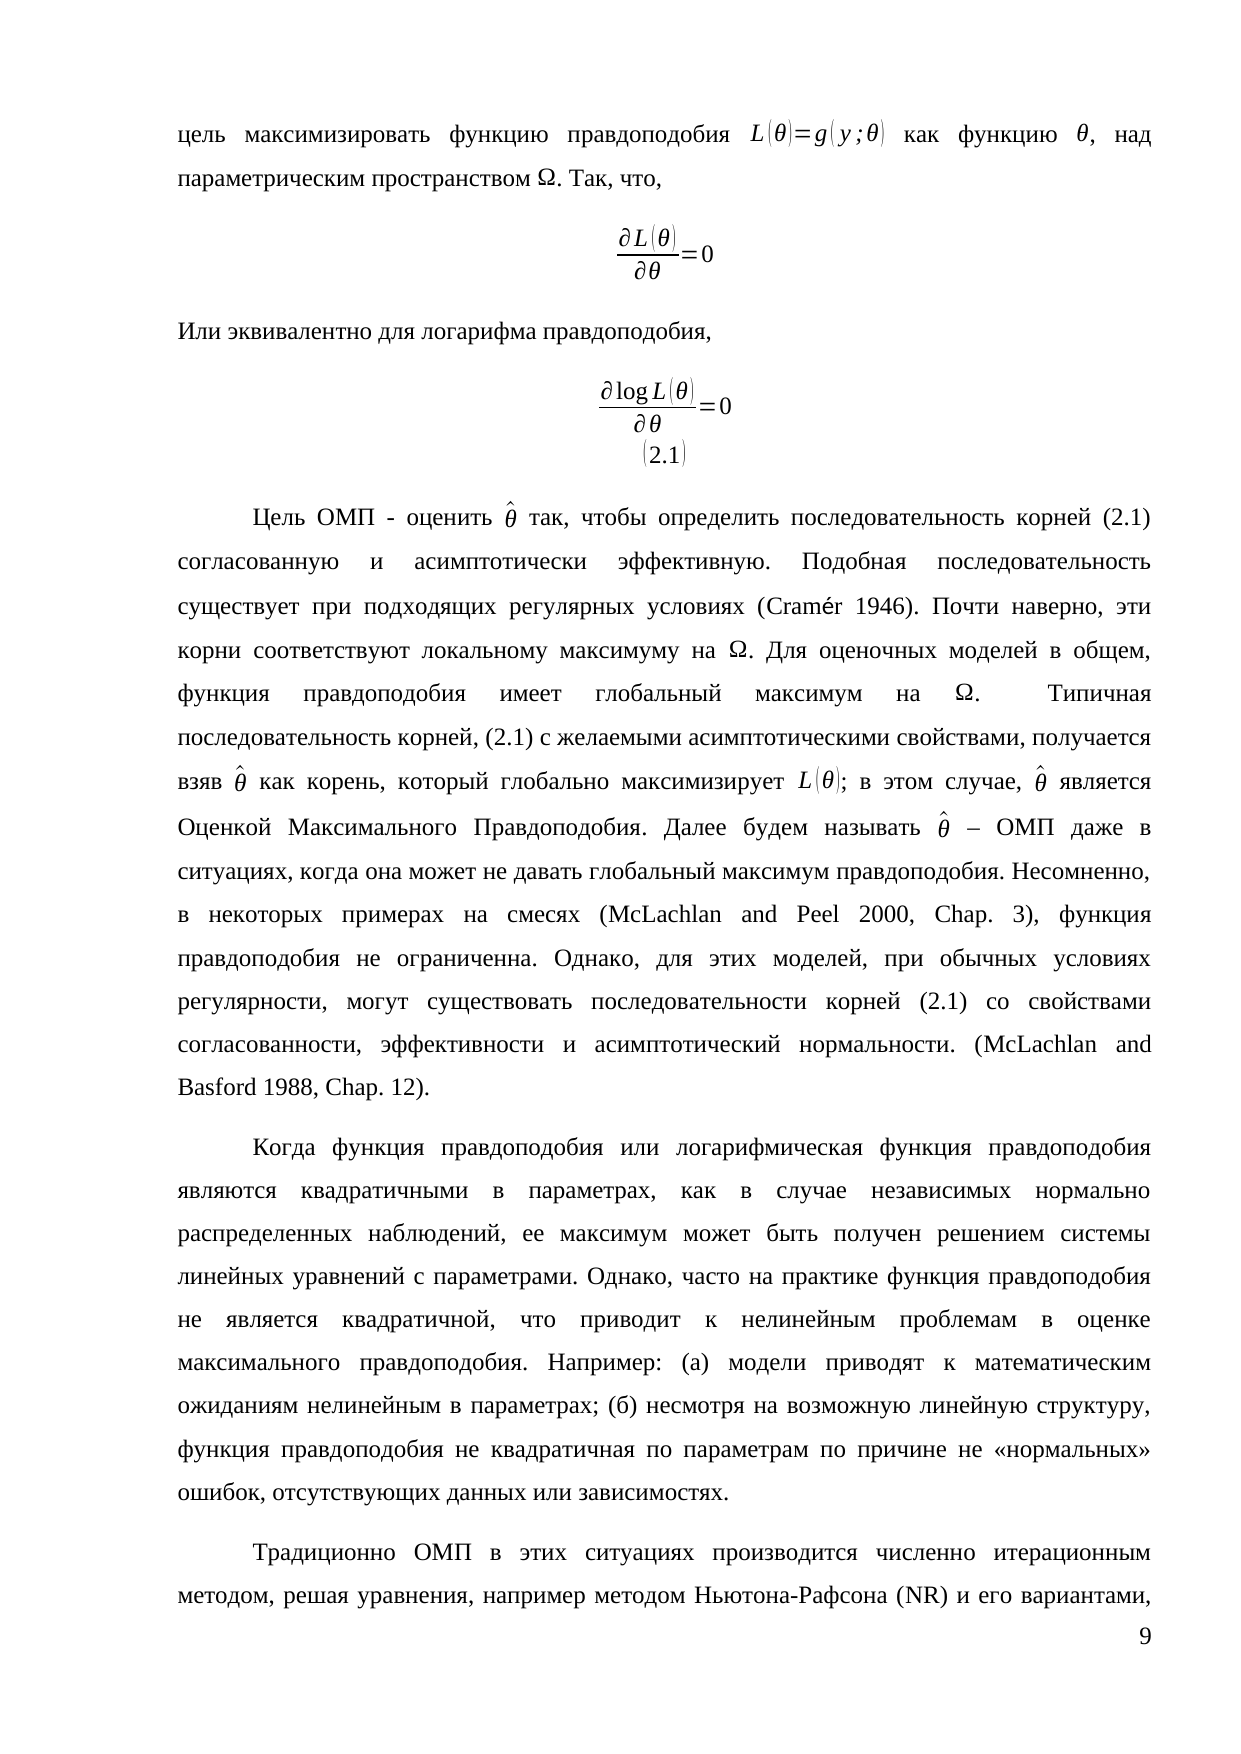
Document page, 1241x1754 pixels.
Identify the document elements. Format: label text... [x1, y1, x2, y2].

text Или эквивалентно для логарифма правдоподобия, [177, 316, 1152, 345]
text Когда функция правдоподобия или логарифмическая функция правдоподобия являются квадратичными в параметрах, как в случае независимых нормально распределенных наблюдений, ее максимум может быть получен решением системы линейных уравнений с параметрами. Однако, часто на практике функция правдоподобия не является квадратичной, что приводит к нелинейным проблемам в оценке максимального правдоподобия. Например: (а) модели приводят к математическим ожиданиям нелинейным в параметрах; (б) несмотря на возможную линейную структуру, функция правдоподобия не квадратичная по параметрам по причине не «нормальных» ошибок, отсутствующих данных или зависимостях. [177, 1132, 1152, 1506]
text Цель ОМП - оценить так, чтобы определить последовательность корней (2.1) согласованную и асимптотически эффективную. Подобная последовательность существует при подходящих регулярных условиях (Cramér 1946). Почти наверно, эти корни соответствуют локальному максимуму на . Для оценочных моделей в общем, функция правдоподобия имеет глобальный максимум на . Типичная последовательность корней, (2.1) с желаемыми асимптотическими свойствами, получается взяв как корень, который глобально максимизирует ; в этом случае, является Оценкой Максимального Правдоподобия. Далее будем называть – ОМП даже в ситуациях, когда она может не давать глобальный максимум правдоподобия. Несомненно, в некоторых примерах на смесях (McLachlan and Peel 2000, Chap. 3), функция правдоподобия не ограниченна. Однако, для этих моделей, при обычных условиях регулярности, могут существовать последовательности корней (2.1) со свойствами согласованности, эффективности и асимптотический нормальности. (McLachlan and Basford 1988, Chap. 12). [177, 501, 1152, 1101]
